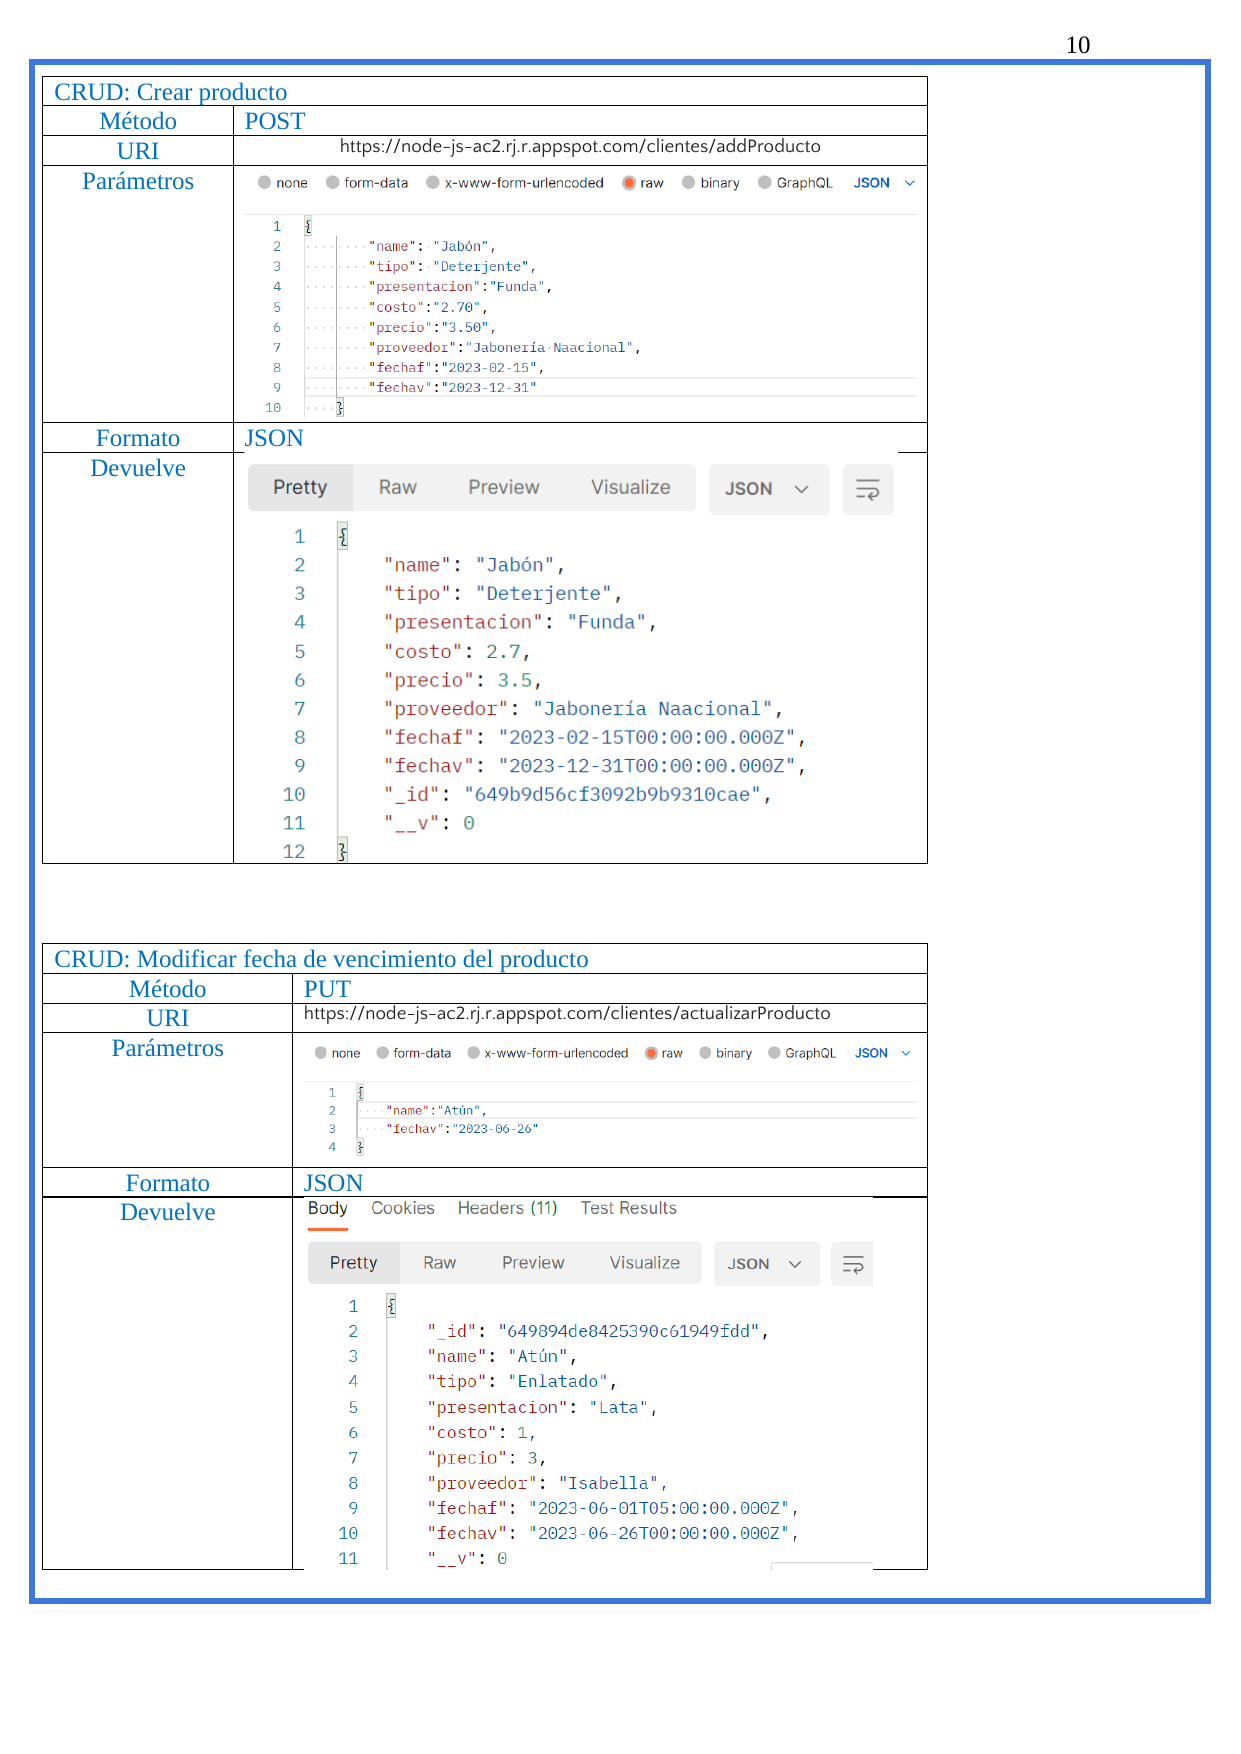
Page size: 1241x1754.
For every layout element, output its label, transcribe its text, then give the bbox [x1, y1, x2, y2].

picture [303, 1033, 917, 1167]
picture [303, 1197, 874, 1570]
picture [244, 452, 899, 863]
picture [244, 166, 917, 422]
